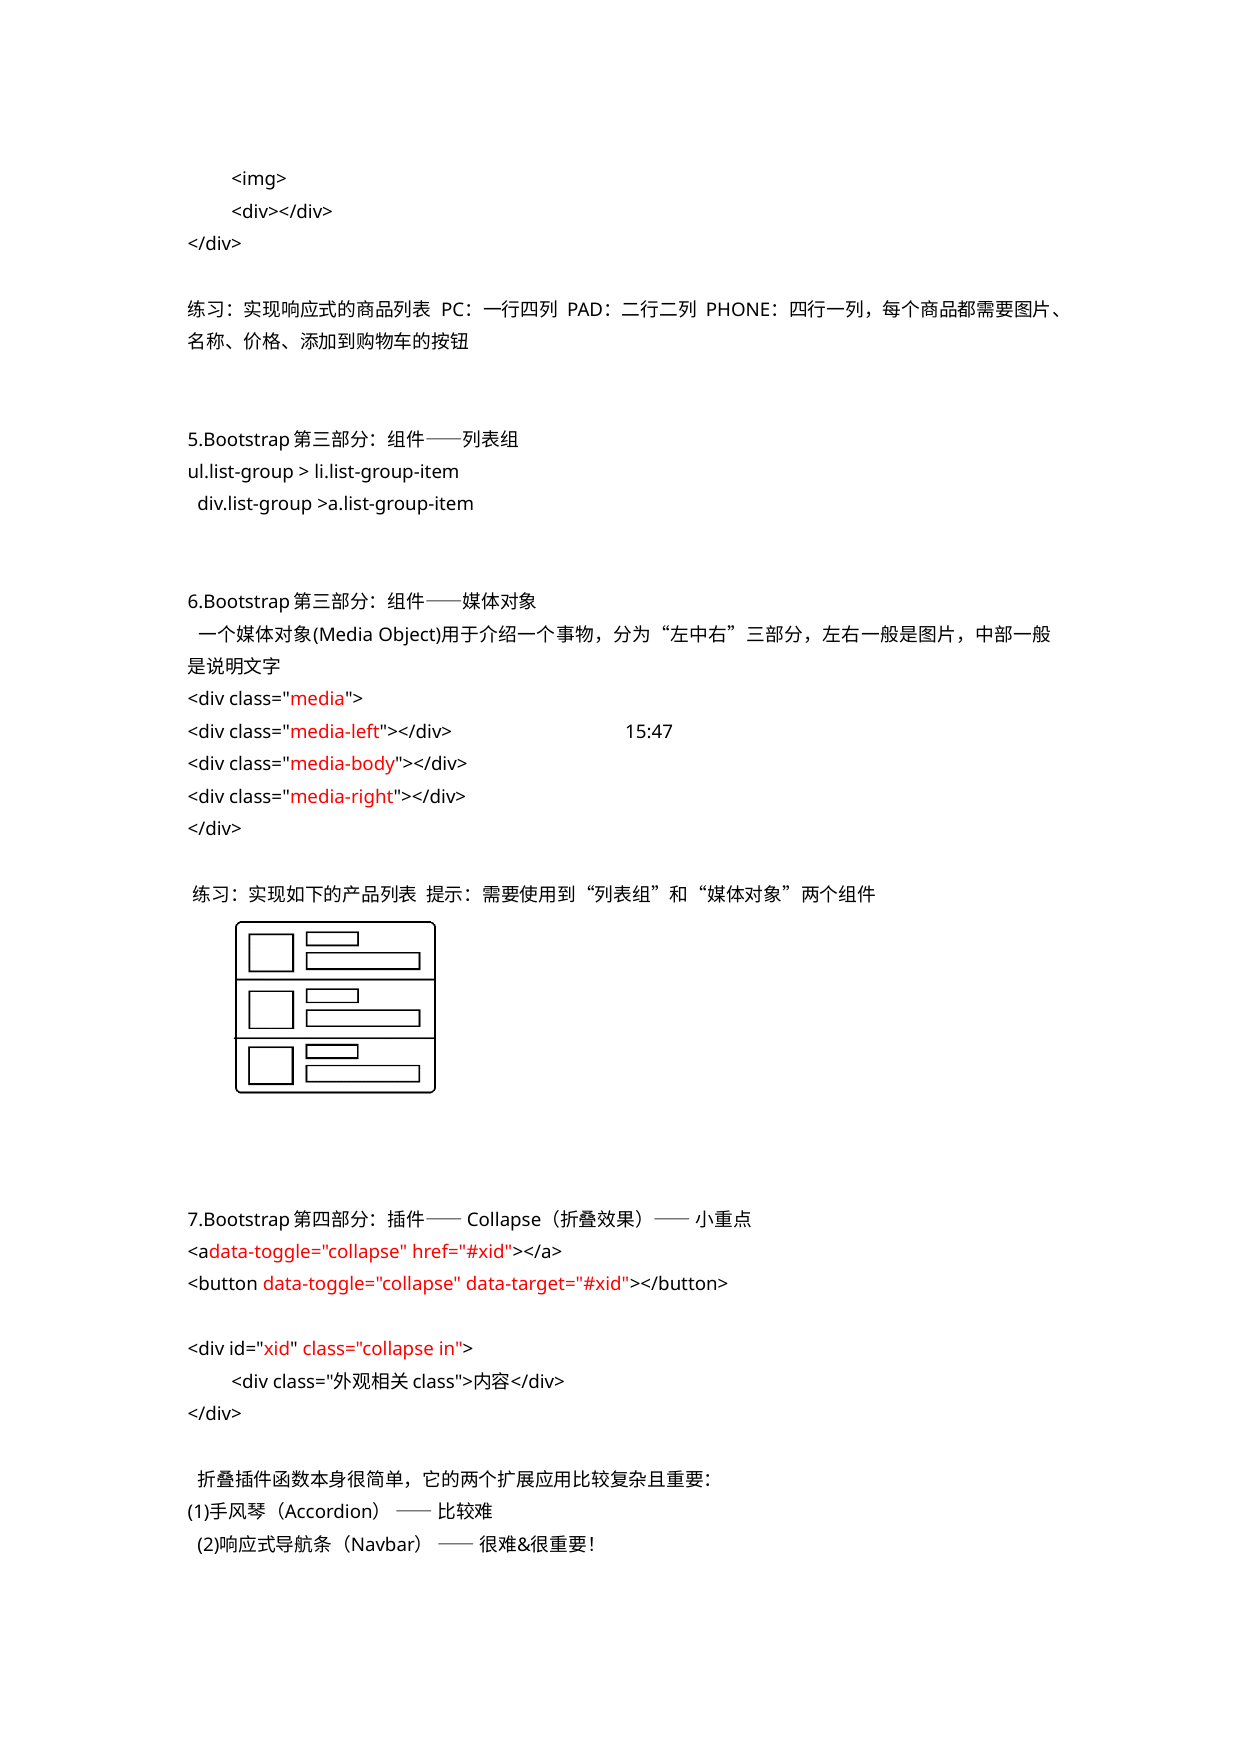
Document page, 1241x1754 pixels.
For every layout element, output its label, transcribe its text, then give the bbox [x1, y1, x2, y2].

text <div class="media-right"></div> [187, 779, 1053, 812]
text 7.Bootstrap第四部分：插件—— Collapse（折叠效果）—— 小重点 [187, 1202, 1053, 1234]
text <div></div> [187, 194, 1053, 227]
text (2)响应式导航条（Navbar） —— 很难&很重要！ [187, 1527, 1053, 1559]
text 5.Bootstrap第三部分：组件——列表组 [187, 422, 1053, 454]
text </div> [187, 227, 1053, 259]
text 练习：实现响应式的商品列表 PC：一行四列 PAD：二行二列 PHONE：四行一列，每个商品都需要图片、名称、价格、添加到购物车的按钮 [187, 292, 1053, 357]
text <div class="外观相关class">内容</div> [187, 1364, 1053, 1397]
text 折叠插件函数本身很简单，它的两个扩展应用比较复杂且重要： [187, 1462, 1053, 1494]
text 6.Bootstrap第三部分：组件——媒体对象 [187, 584, 1053, 617]
text <div class="media"> [187, 682, 1053, 714]
text 一个媒体对象(Media Object)用于介绍一个事物，分为“左中右”三部分，左右一般是图片，中部一般是说明文字 [187, 617, 1053, 682]
text (1)手风琴（Accordion） —— 比较难 [187, 1494, 1053, 1527]
text <img> [187, 162, 1053, 194]
text <div class="media-body"></div> [187, 747, 1053, 779]
text <div id="xid" class="collapse in"> [187, 1332, 1053, 1364]
text ul.list-group > li.list-group-item [187, 454, 1053, 487]
text <adata-toggle="collapse" href="#xid"></a> [187, 1234, 1053, 1267]
text </div> [187, 812, 1053, 844]
text div.list-group >a.list-group-item [187, 487, 1053, 519]
text <button data-toggle="collapse" data-target="#xid"></button> [187, 1267, 1053, 1299]
text </div> [187, 1397, 1053, 1429]
text 练习：实现如下的产品列表 提示：需要使用到“列表组”和“媒体对象”两个组件 [187, 877, 1053, 909]
text <div class="media-left"></div> 15:47 [187, 714, 1053, 747]
picture [231, 918, 440, 1096]
